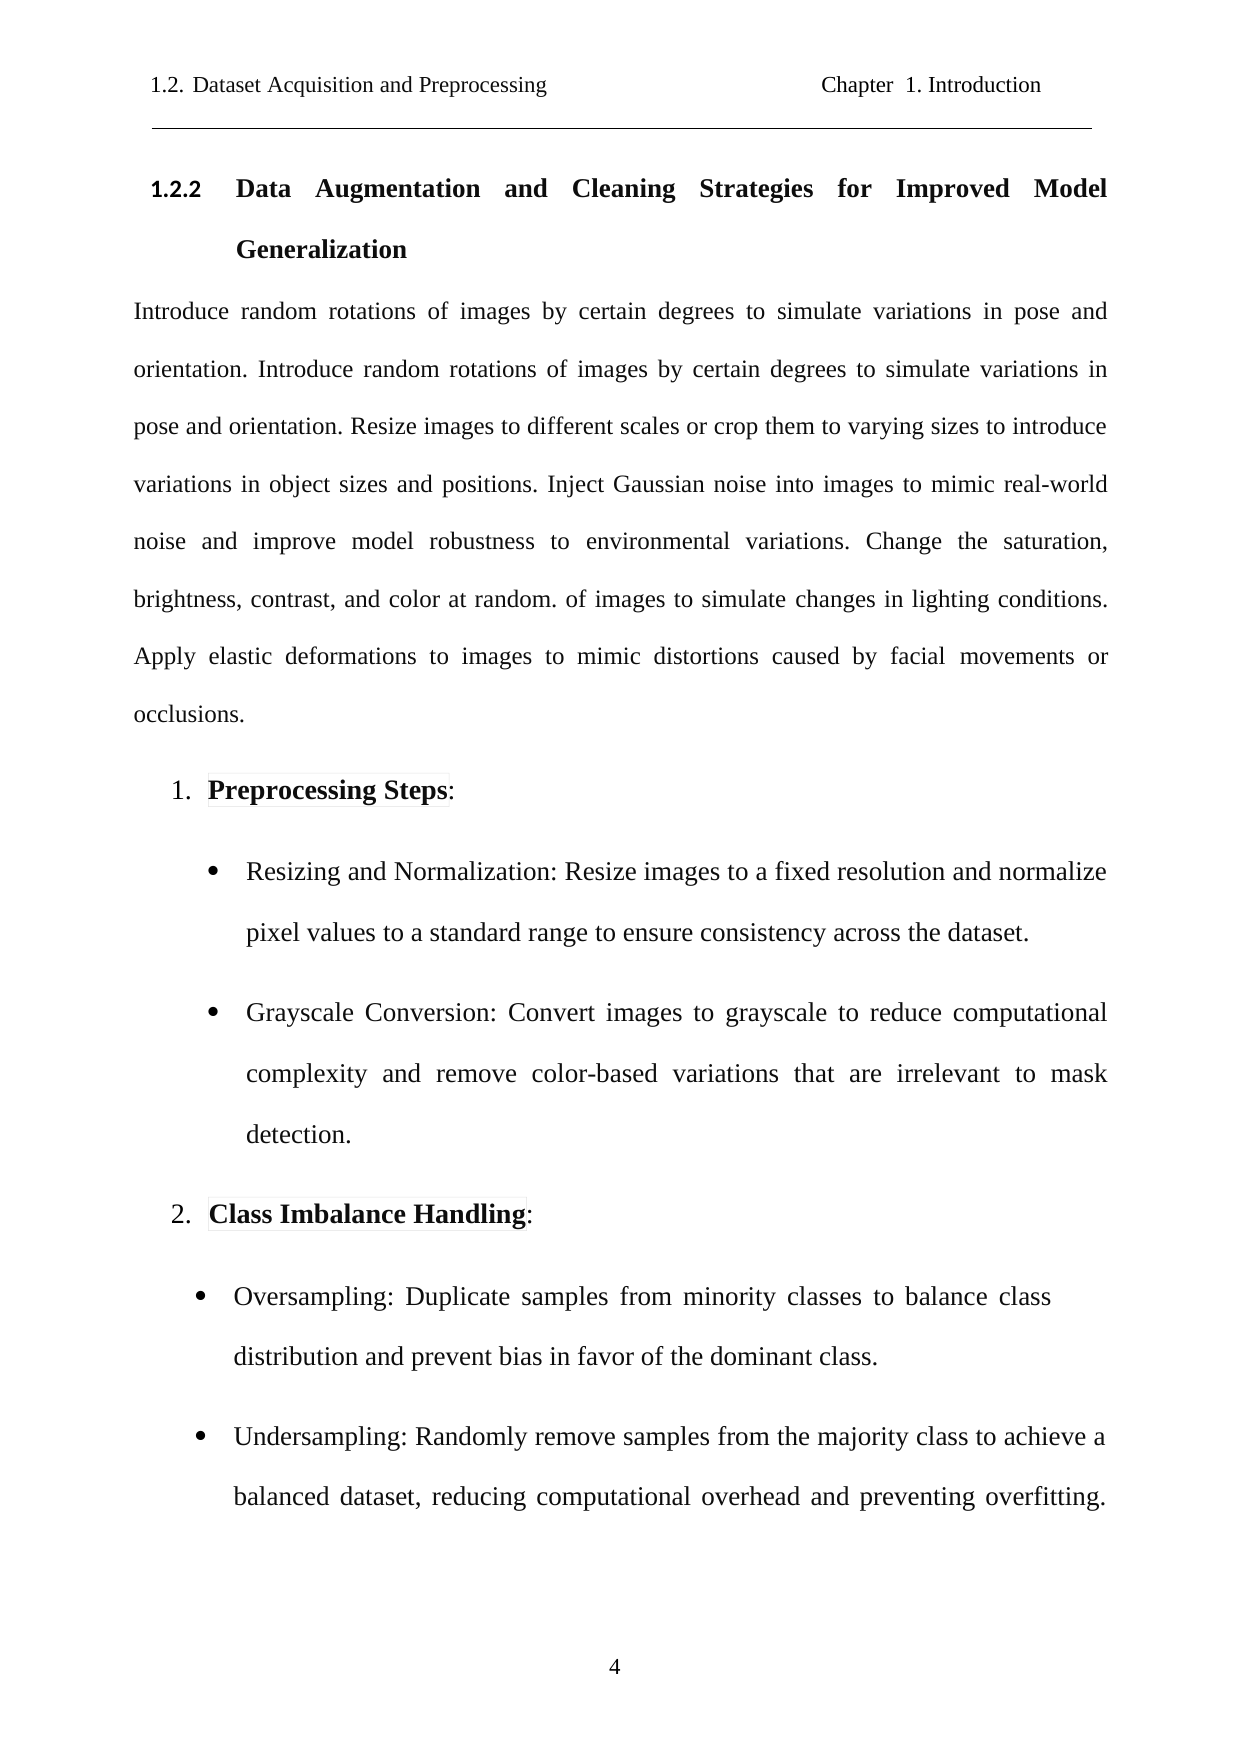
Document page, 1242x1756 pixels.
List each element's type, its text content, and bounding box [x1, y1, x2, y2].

text 1.2. Dataset Acquisition and Preprocessing Chapter 1. Introduction [150, 71, 1204, 98]
list Grayscale Conversion: Convert images to grayscale to reduce computational complexity and remove color-based variations that are irrelevant to mask detection. [208, 996, 1108, 1149]
list Oversampling: Duplicate samples from minority classes to balance class distribution and prevent bias in favor of the dominant class. [196, 1279, 1108, 1371]
text Introduce random rotations of images by certain degrees to simulate variations in pose and orientation. Introduce random rotations of images by certain degrees to simulate variations in pose and orientation. Resize images to different scales or crop them to varying sizes to introduce variations in object sizes and positions. Inject Gaussian noise into images to mimic real-world noise and improve model robustness to environmental variations. Change the saturation, brightness, contrast, and color at random. of images to simulate changes in lighting conditions. Apply elastic deformations to images to mimic distortions caused by facial movements or occlusions. [133, 296, 1108, 727]
subtitle Data Augmentation and Cleaning Strategies for Improved Model Generalization [150, 173, 1108, 264]
list Resizing and Normalization: Resize images to a fixed resolution and normalize pixel values to a standard range to ensure consistency across the dataset. [208, 856, 1108, 947]
list Undersampling: Randomly remove samples from the majority class to achieve a balanced dataset, reducing computational overhead and preventing overfitting. [196, 1420, 1108, 1511]
